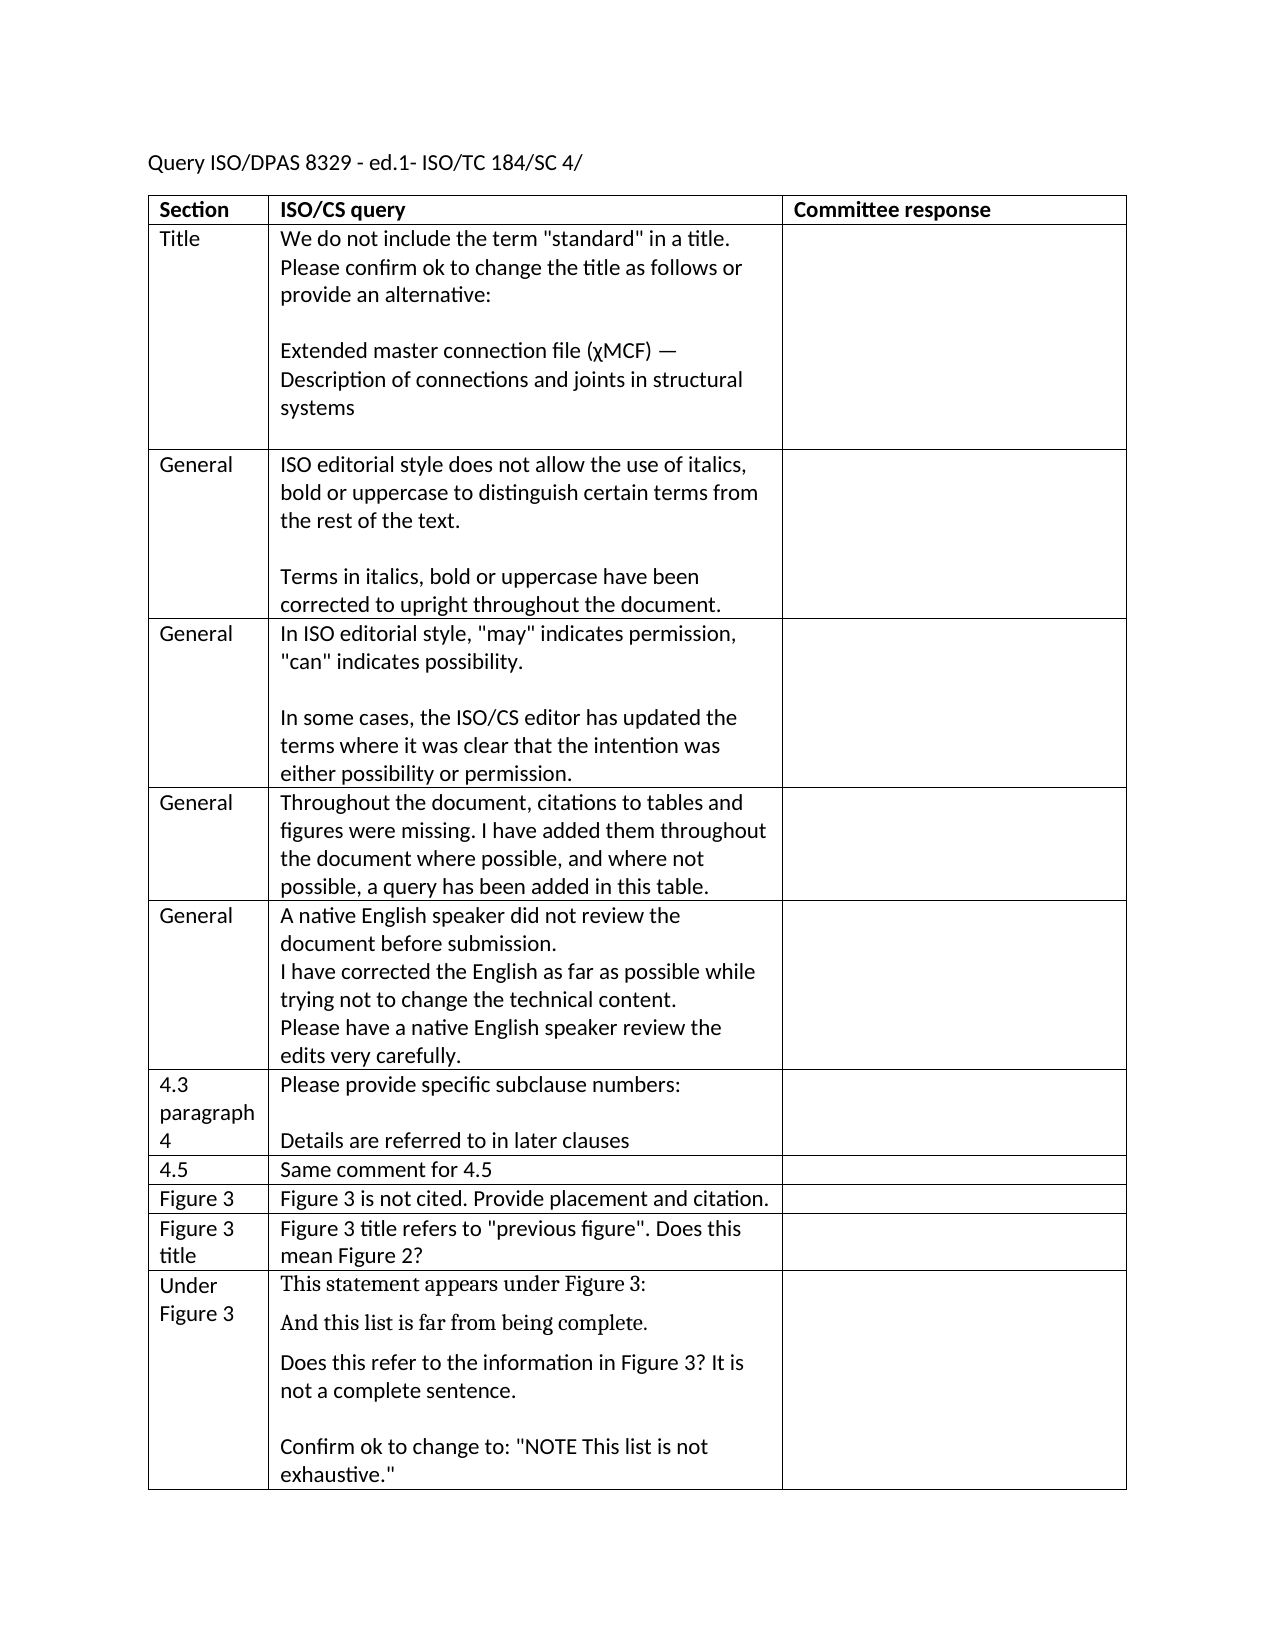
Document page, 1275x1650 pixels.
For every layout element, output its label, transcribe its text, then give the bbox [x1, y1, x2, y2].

table_cell This statement appears under Figure 3: And this list is far from being complete. Does this refer to the information in Figure 3? It is not a complete sentence. Confirm ok to change to: "NOTE This list is not exhaustive." [269, 1271, 782, 1488]
table_header ISO/CS query [269, 196, 782, 223]
table_cell General [149, 619, 268, 787]
table_cell [783, 788, 1126, 900]
table_header Section [149, 196, 268, 223]
table_cell ISO editorial style does not allow the use of italics, bold or uppercase to distinguish certain terms from the rest of the text. Terms in italics, bold or uppercase have been corrected to upright throughout the document. [269, 450, 782, 618]
table_cell General [149, 450, 268, 618]
table_cell Same comment for 4.5 [269, 1156, 782, 1183]
table_cell [783, 619, 1126, 787]
table_cell Figure 3 is not cited. Provide placement and citation. [269, 1185, 782, 1213]
table_cell Throughout the document, citations to tables and figures were missing. I have added them throughout the document where possible, and where not possible, a query has been added in this table. [269, 788, 782, 900]
table_cell [783, 901, 1126, 1069]
table_cell In ISO editorial style, "may" indicates permission, "can" indicates possibility. In some cases, the ISO/CS editor has updated the terms where it was clear that the intention was either possibility or permission. [269, 619, 782, 787]
table_cell [783, 450, 1126, 618]
table_cell 4.5 [149, 1156, 268, 1183]
table_cell Under Figure 3 [149, 1271, 268, 1488]
table_cell [783, 225, 1126, 449]
table_cell A native English speaker did not review the document before submission. I have corrected the English as far as possible while trying not to change the technical content. Please have a native English speaker review the edits very carefully. [269, 901, 782, 1069]
table_cell Please provide specific subclause numbers: Details are referred to in later clauses [269, 1070, 782, 1154]
table_cell Figure 3 title refers to "previous figure". Does this mean Figure 2? [269, 1214, 782, 1270]
table_cell [783, 1271, 1126, 1488]
table_header Committee response [783, 196, 1126, 223]
table_cell Figure 3 title [149, 1214, 268, 1270]
table_cell Title [149, 225, 268, 449]
table_cell General [149, 788, 268, 900]
table_cell [783, 1156, 1126, 1183]
table_cell [783, 1070, 1126, 1154]
table_cell 4.3 paragraph 4 [149, 1070, 268, 1154]
table_cell We do not include the term "standard" in a title. Please confirm ok to change the title as follows or provide an alternative: Extended master connection file (χMCF) — Description of connections and joints in structural systems [269, 225, 782, 449]
table_cell Figure 3 [149, 1185, 268, 1213]
text Query ISO/DPAS 8329 - ed.1- ISO/TC 184/SC 4/ [148, 148, 1127, 176]
table_cell General [149, 901, 268, 1069]
table_cell [783, 1185, 1126, 1213]
table_cell [783, 1214, 1126, 1270]
